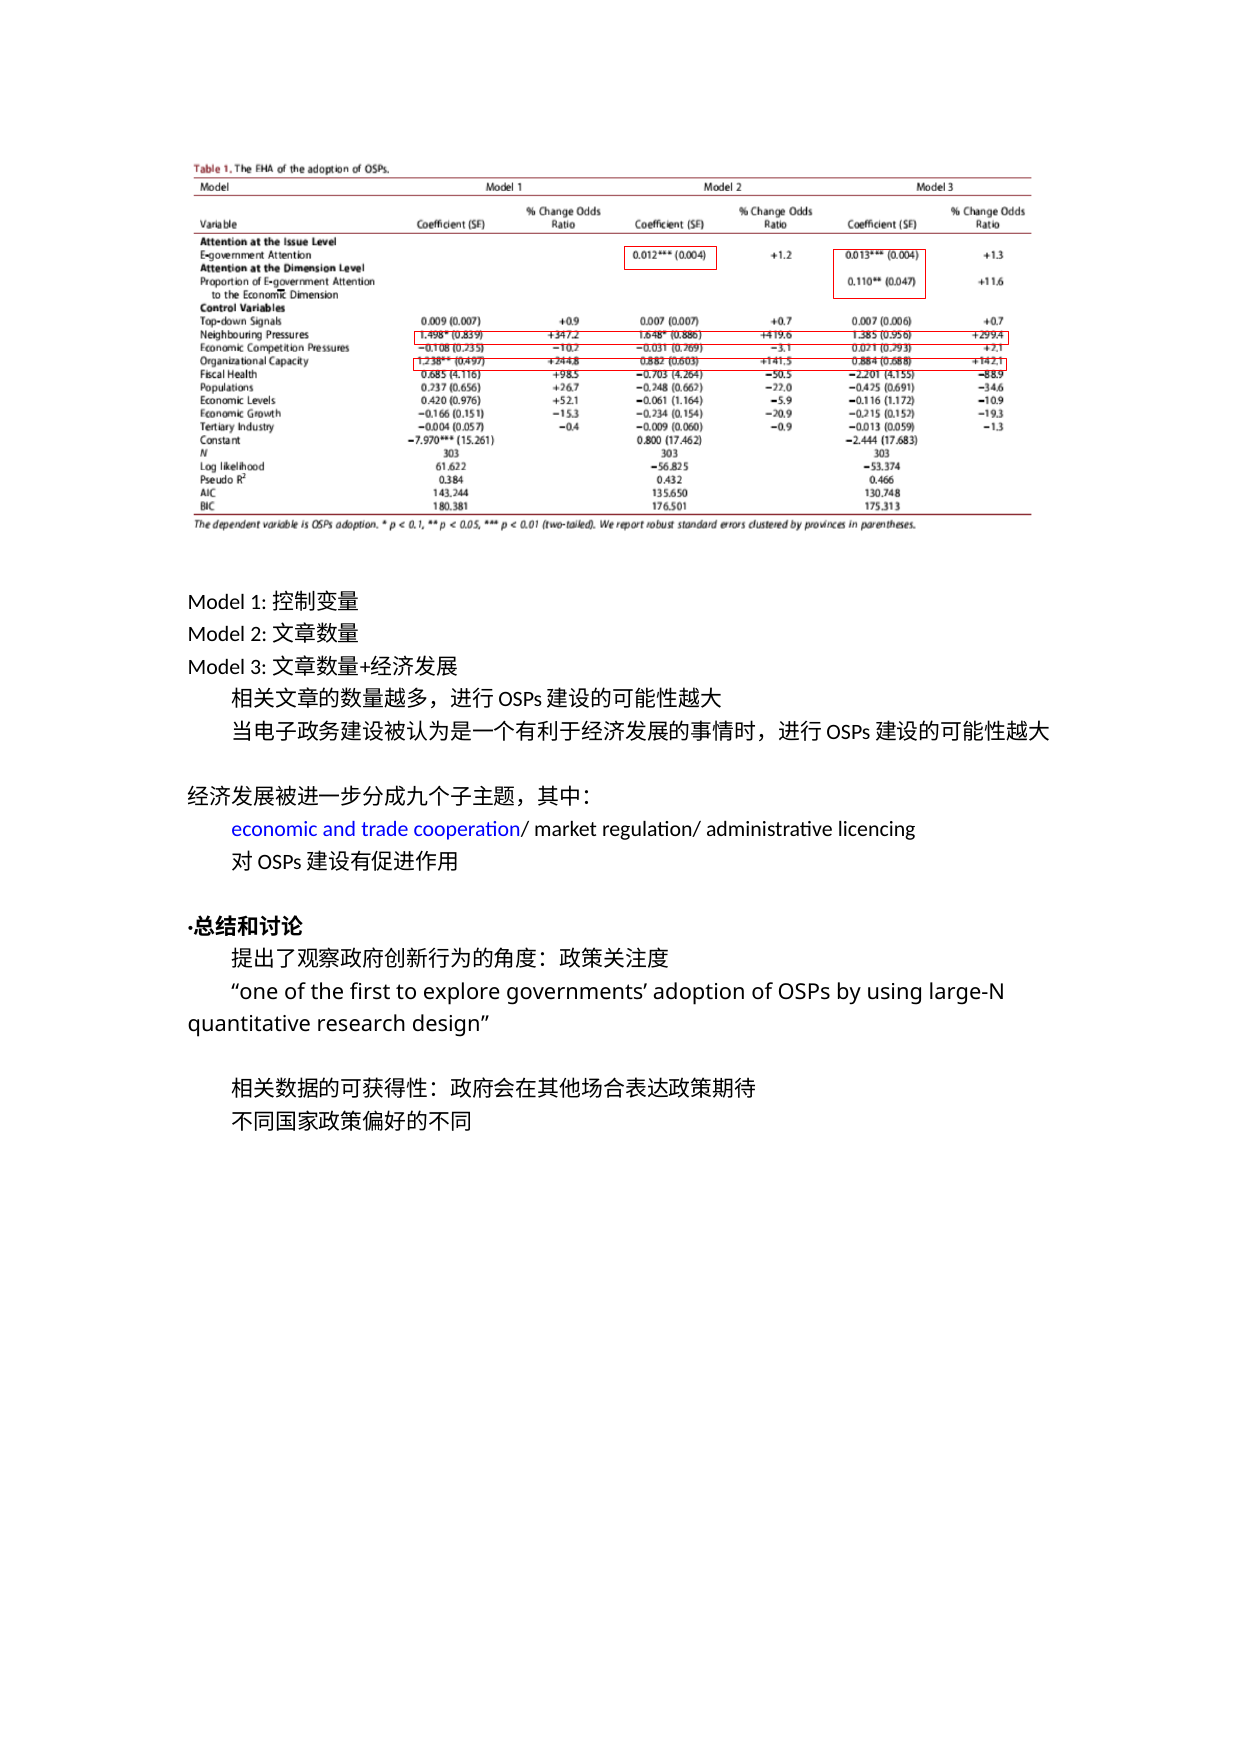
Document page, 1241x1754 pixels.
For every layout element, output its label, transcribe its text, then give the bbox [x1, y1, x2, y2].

list Model 1: 控制变量 [187, 584, 1053, 617]
list Model 2: 文章数量 [187, 617, 1053, 649]
list economic and trade cooperation/ market regulation/ administrative licencing [187, 812, 1053, 844]
list 经济发展被进一步分成九个子主题，其中： [187, 779, 1053, 812]
list 相关文章的数量越多，进行OSPs建设的可能性越大 [187, 682, 1053, 714]
list 提出了观察政府创新行为的角度：政策关注度 [187, 942, 1053, 974]
list ·总结和讨论 [187, 909, 1053, 942]
list 当电子政务建设被认为是一个有利于经济发展的事情时，进行OSPs建设的可能性越大 [187, 714, 1053, 747]
text 不同国家政策偏好的不同 [187, 1104, 1053, 1137]
picture [189, 162, 1037, 545]
text “one of the first to explore governments’ adoption of OSPs by using large-N quantitative research design” [187, 974, 1053, 1039]
list Model 3: 文章数量+经济发展 [187, 649, 1053, 682]
text 相关数据的可获得性：政府会在其他场合表达政策期待 [187, 1072, 1053, 1104]
list 对OSPs建设有促进作用 [187, 844, 1053, 877]
